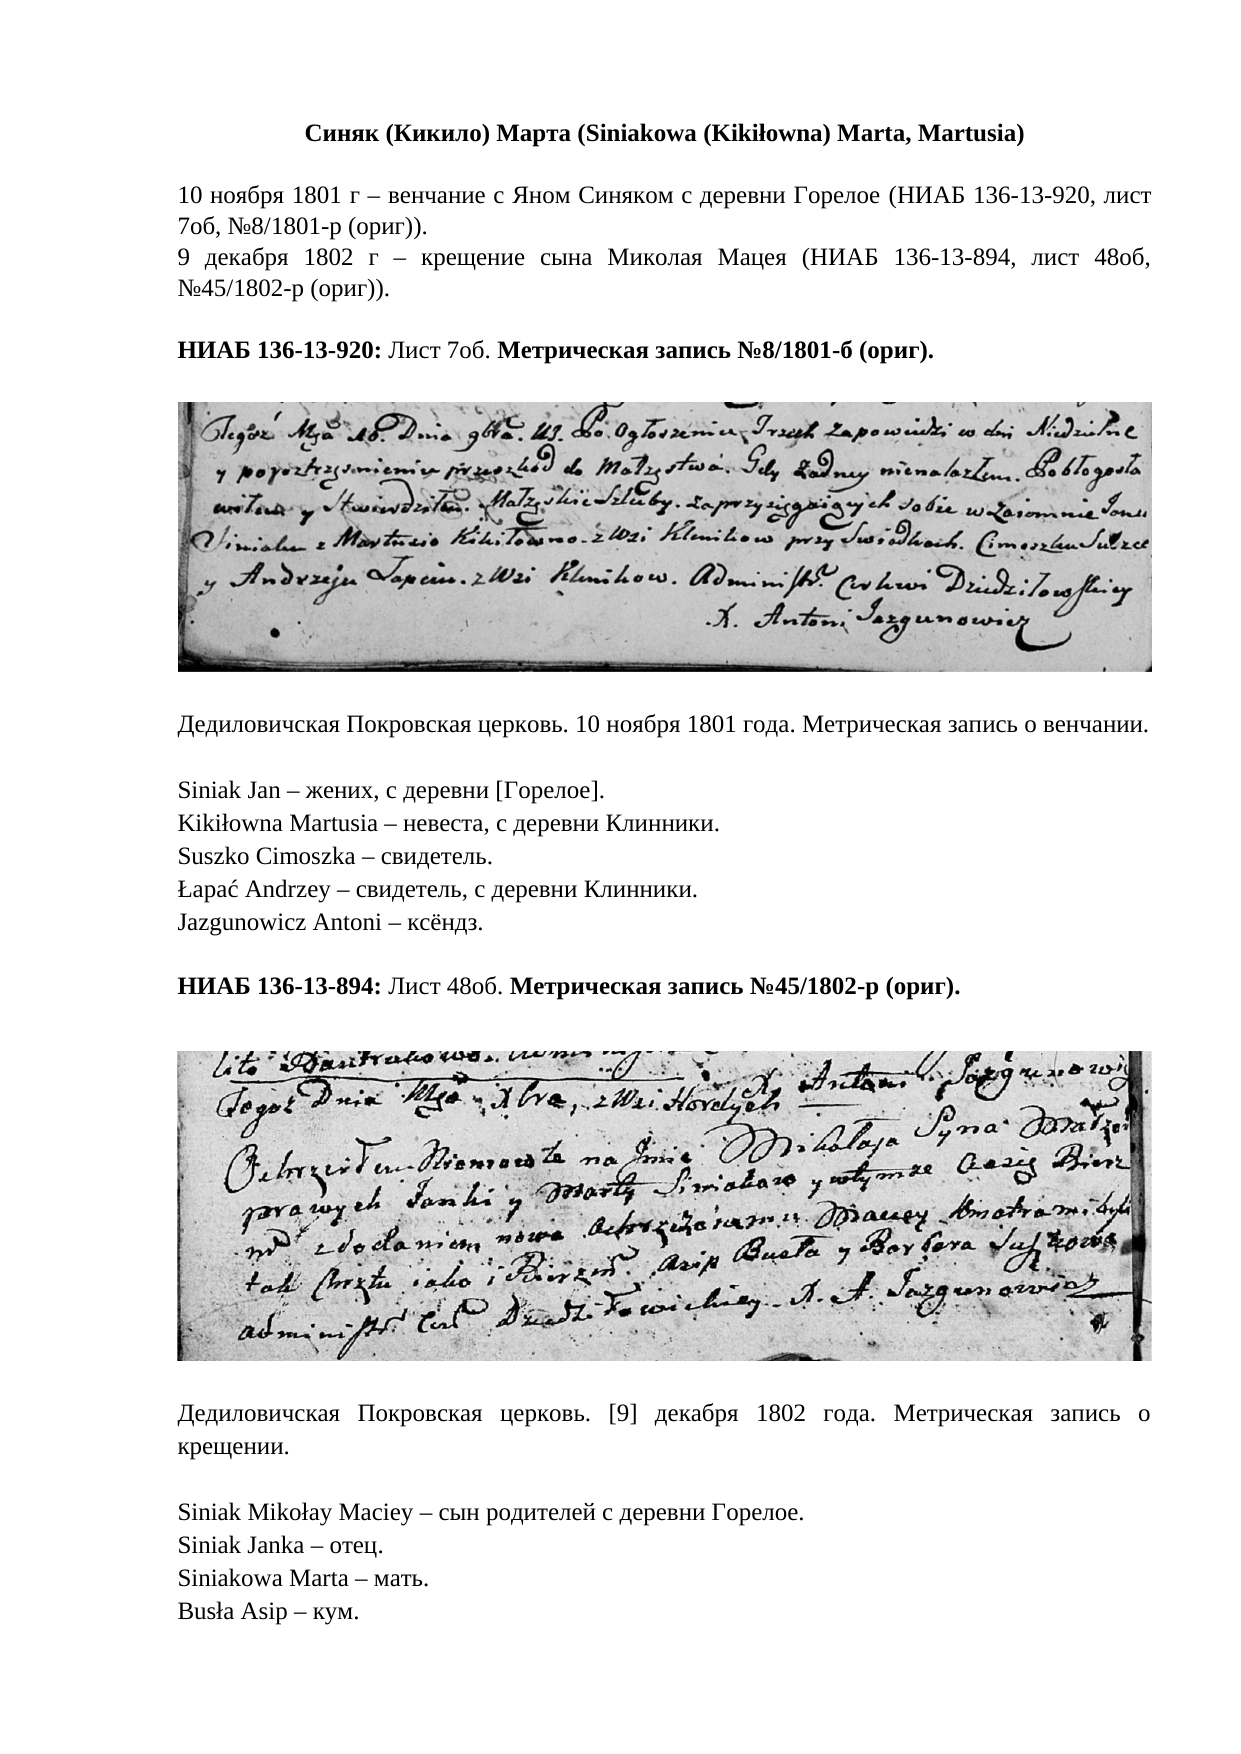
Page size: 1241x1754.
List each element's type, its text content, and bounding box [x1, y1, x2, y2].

picture [177, 1051, 1152, 1361]
text Siniak Jan – жених, с деревни [Горелое]. [177, 775, 1152, 804]
text 10 ноября 1801 г – венчание с Яном Синяком с деревни Горелое (НИАБ 136-13-920, лист 7об, №8/1801-р (ориг)). [177, 180, 1152, 240]
text Siniakowa Marta – мать. [177, 1563, 1152, 1592]
text Jazgunowicz Antoni – ксёндз. [177, 907, 1152, 936]
text НИАБ 136-13-920: Лист 7об. Метрическая запись №8/1801-б (ориг). [177, 335, 1152, 364]
text Łapać Andrzey – свидетель, с деревни Клинники. [177, 874, 1152, 903]
text Suszko Cimoszka – свидетель. [177, 841, 1152, 870]
text Kikiłowna Martusia – невеста, с деревни Клинники. [177, 808, 1152, 837]
text Busła Asip – кум. [177, 1596, 1152, 1625]
text Дедиловичская Покровская церковь. [9] декабря 1802 года. Метрическая запись о крещении. [177, 1398, 1152, 1459]
text Синяк (Кикило) Марта (Siniakowa (Kikiłowna) Marta, Martusia) [177, 118, 1152, 147]
text 9 декабря 1802 г – крещение сына Миколая Мацея (НИАБ 136-13-894, лист 48об, №45/1802-р (ориг)). [177, 242, 1152, 302]
text Siniak Mikołay Maciey – сын родителей с деревни Горелое. [177, 1497, 1152, 1526]
picture [179, 402, 1151, 671]
text Дедиловичская Покровская церковь. 10 ноября 1801 года. Метрическая запись о венчании. [177, 709, 1152, 738]
text НИАБ 136-13-894: Лист 48об. Метрическая запись №45/1802-р (ориг). [177, 971, 1152, 1000]
text Siniak Janka – отец. [177, 1530, 1152, 1559]
